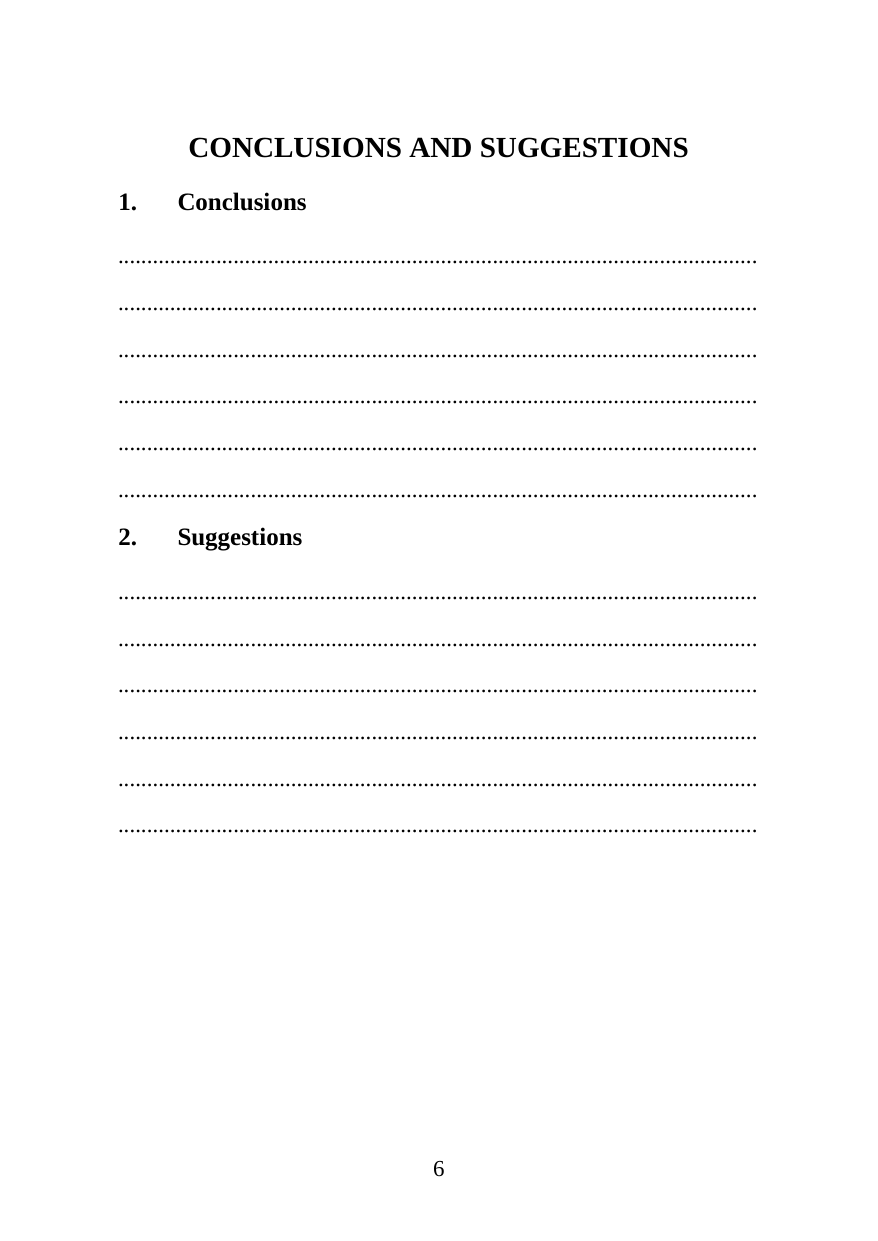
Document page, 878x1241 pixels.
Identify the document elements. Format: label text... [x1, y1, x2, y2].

subtitle Suggestions [118, 522, 759, 551]
title CONCLUSIONS AND SUGGESTIONS [118, 131, 759, 164]
subtitle Conclusions [118, 187, 759, 215]
